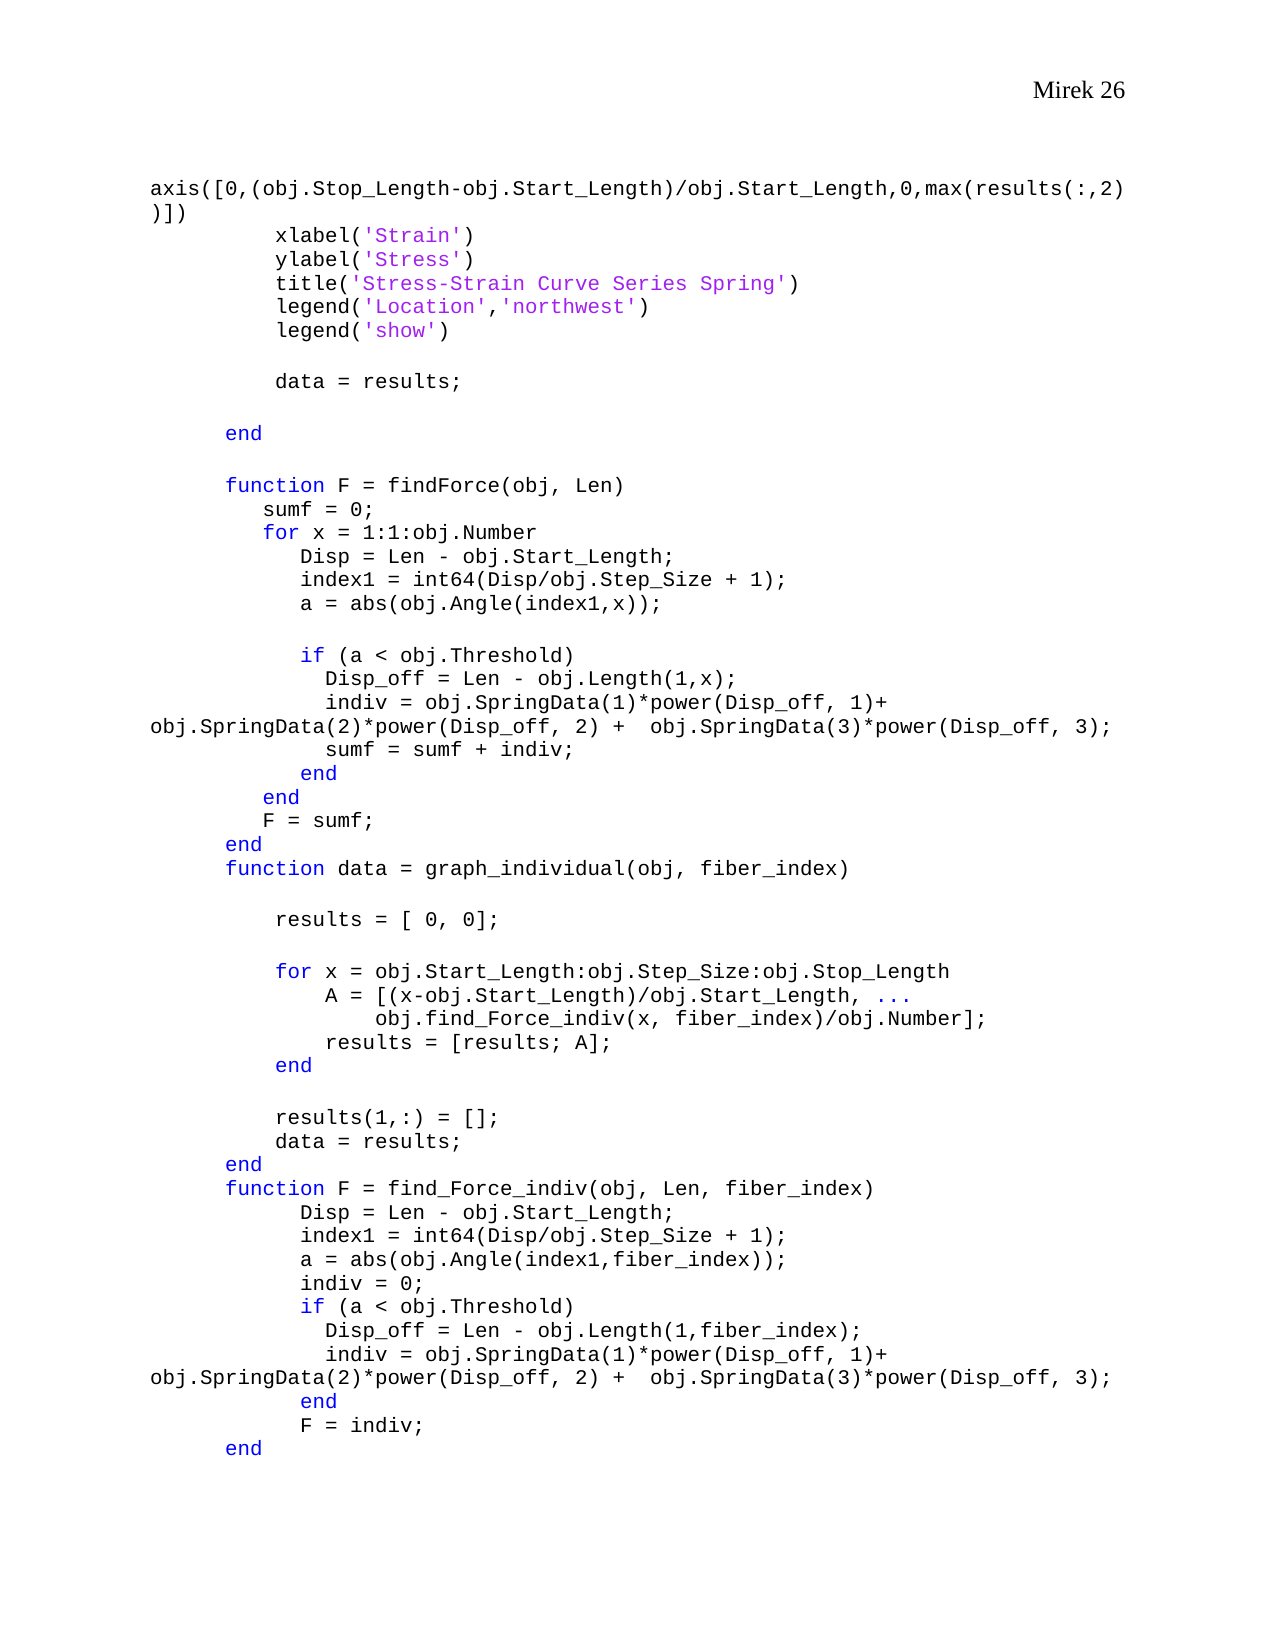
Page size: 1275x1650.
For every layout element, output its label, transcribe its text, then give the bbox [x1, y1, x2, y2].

text F = indiv; [150, 1414, 1125, 1438]
text sumf = 0; [150, 498, 1125, 522]
text data = results; [150, 372, 1125, 395]
text index1 = int64(Disp/obj.Step_Size + 1); [150, 569, 1125, 593]
text F = sumf; [150, 810, 1125, 834]
text sumf = sumf + indiv; [150, 739, 1125, 763]
text legend('Location','northwest') [150, 296, 1125, 320]
text end [150, 763, 1125, 787]
text end [150, 1391, 1125, 1414]
text function F = findForce(obj, Len) [150, 475, 1125, 498]
text Disp = Len - obj.Start_Length; [150, 546, 1125, 569]
text end [150, 1438, 1125, 1462]
text for x = obj.Start_Length:obj.Step_Size:obj.Stop_Length [150, 961, 1125, 984]
text ylabel('Stress') [150, 249, 1125, 273]
text indiv = 0; [150, 1273, 1125, 1296]
text Disp = Len - obj.Start_Length; [150, 1202, 1125, 1225]
text results(1,:) = []; [150, 1107, 1125, 1131]
text for x = 1:1:obj.Number [150, 522, 1125, 546]
text indiv = obj.SpringData(1)*power(Disp_off, 1)+ obj.SpringData(2)*power(Disp_off, 2) + obj.SpringData(3)*power(Disp_off, 3); [150, 692, 1125, 739]
text a = abs(obj.Angle(index1,fiber_index)); [150, 1249, 1125, 1273]
text end [150, 423, 1125, 447]
text end [150, 834, 1125, 858]
text end [150, 787, 1125, 810]
text if (a < obj.Threshold) [150, 1296, 1125, 1320]
text Disp_off = Len - obj.Length(1,fiber_index); [150, 1320, 1125, 1344]
text obj.find_Force_indiv(x, fiber_index)/obj.Number]; [150, 1008, 1125, 1032]
text if (a < obj.Threshold) [150, 645, 1125, 668]
text title('Stress-Strain Curve Series Spring') [150, 273, 1125, 296]
text axis([0,(obj.Stop_Length-obj.Start_Length)/obj.Start_Length,0,max(results(:,2))]) [150, 150, 1125, 225]
text Disp_off = Len - obj.Length(1,x); [150, 668, 1125, 692]
text xlabel('Strain') [150, 225, 1125, 249]
text end [150, 1056, 1125, 1079]
text index1 = int64(Disp/obj.Step_Size + 1); [150, 1225, 1125, 1249]
text A = [(x-obj.Start_Length)/obj.Start_Length, ... [150, 984, 1125, 1008]
text end [150, 1154, 1125, 1178]
text function F = find_Force_indiv(obj, Len, fiber_index) [150, 1178, 1125, 1202]
text legend('show') [150, 320, 1125, 343]
text indiv = obj.SpringData(1)*power(Disp_off, 1)+ obj.SpringData(2)*power(Disp_off, 2) + obj.SpringData(3)*power(Disp_off, 3); [150, 1344, 1125, 1391]
text a = abs(obj.Angle(index1,x)); [150, 593, 1125, 617]
text results = [results; A]; [150, 1032, 1125, 1056]
text function data = graph_individual(obj, fiber_index) [150, 858, 1125, 881]
text data = results; [150, 1131, 1125, 1154]
text results = [ 0, 0]; [150, 909, 1125, 933]
